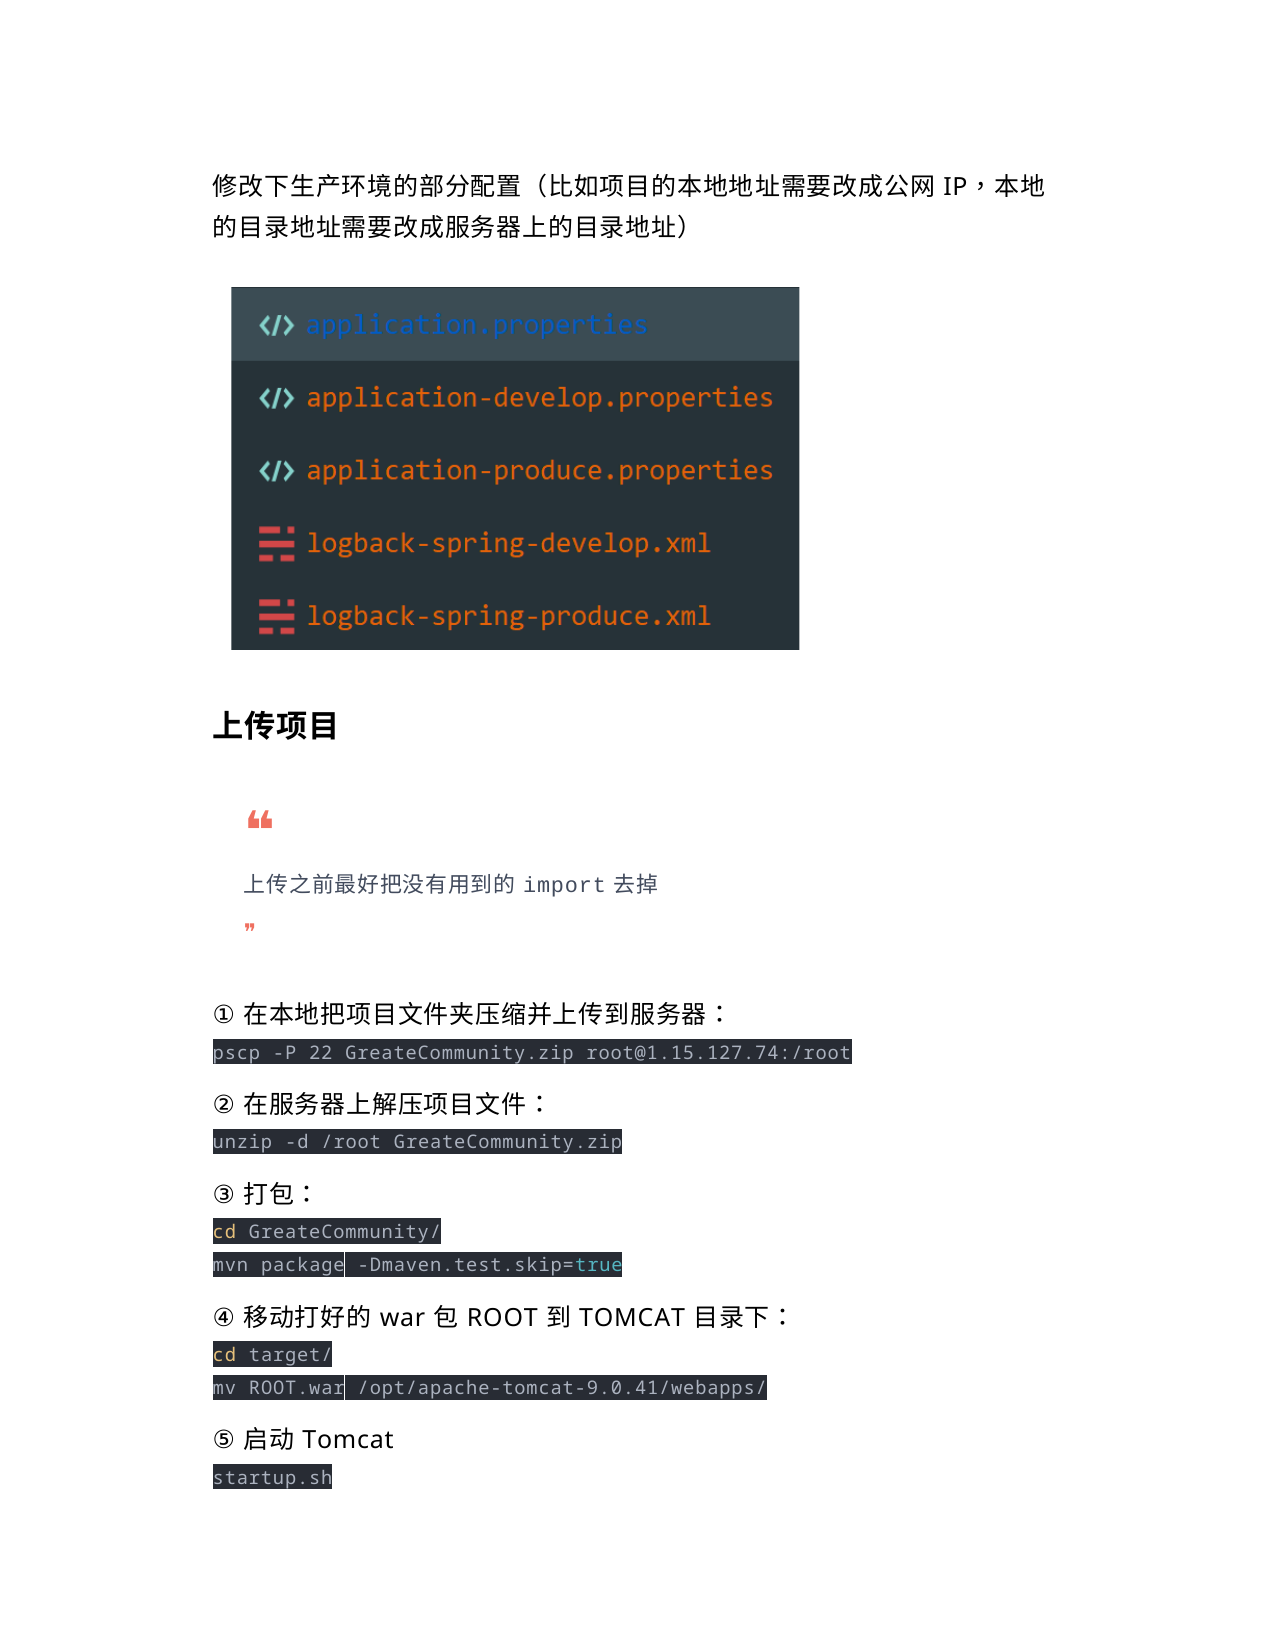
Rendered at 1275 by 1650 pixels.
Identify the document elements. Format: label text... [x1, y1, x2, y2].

subtitle 上传项目 [212, 697, 1062, 747]
text ❝ [212, 778, 1061, 865]
text ④ 移动打好的 war 包 ROOT 到 TOMCAT 目录下： [212, 1280, 1062, 1333]
text ③ 打包： [212, 1157, 1062, 1210]
text ⑤ 启动 Tomcat [212, 1403, 1062, 1456]
text cd target/ mv ROOT.war /opt/apache-tomcat-9.0.41/webapps/ [212, 1333, 1062, 1400]
picture [231, 287, 800, 650]
text ❞ [244, 912, 1047, 947]
text unzip -d /root GreateCommunity.zip [212, 1121, 1062, 1154]
text ② 在服务器上解压项目文件： [212, 1068, 1062, 1121]
text ① 在本地把项目文件夹压缩并上传到服务器： [212, 978, 1062, 1031]
text cd GreateCommunity/ mvn package -Dmaven.test.skip=true [212, 1210, 1062, 1277]
text 修改下生产环境的部分配置（比如项目的本地地址需要改成公网 IP，本地的目录地址需要改成服务器上的目录地址） [212, 150, 1062, 256]
text 上传之前最好把没有用到的 import 去掉 [244, 865, 1047, 912]
text pscp -P 22 GreateCommunity.zip root@1.15.127.74:/root [212, 1031, 1062, 1064]
text startup.sh [212, 1456, 1062, 1489]
